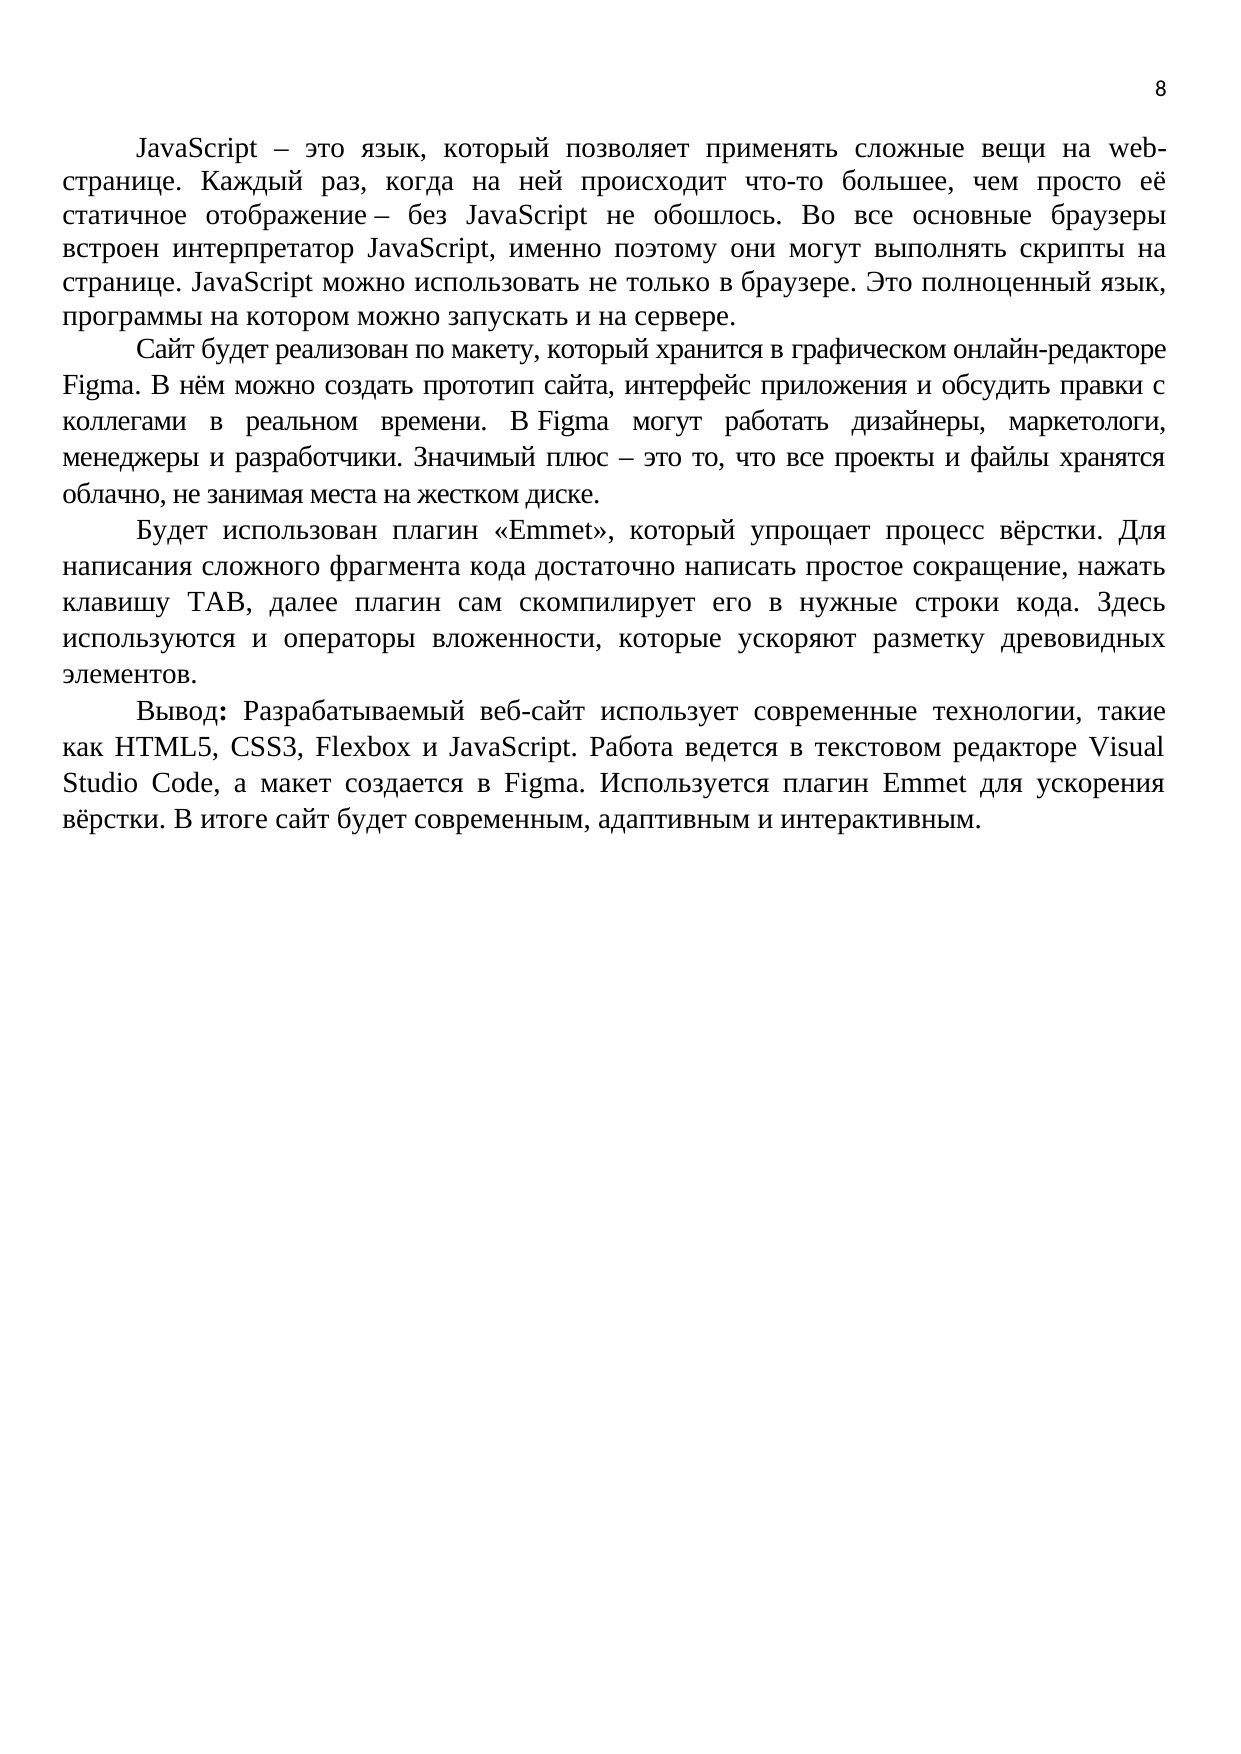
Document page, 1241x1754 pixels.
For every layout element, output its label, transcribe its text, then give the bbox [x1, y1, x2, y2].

text Вывод: Разрабатываемый веб-сайт использует современные технологии, такие как HTML5, CSS3, Flexbox и JavaScript. Работа ведется в текстовом редакторе Visual Studio Code, а макет создается в Figma. Используется плагин Emmet для ускорения вёрстки. В итоге сайт будет современным, адаптивным и интерактивным. [62, 693, 1167, 834]
text Сайт будет реализован по макету, который хранится в графическом онлайн-редакторе Figma. В нём можно создать прототип сайта, интерфейс приложения и обсудить правки с коллегами в реальном времени. В Figma могут работать дизайнеры, маркетологи, менеджеры и разработчики. Значимый плюс – это то, что все проекты и файлы хранятся облачно, не занимая места на жестком диске. [62, 331, 1167, 509]
text Будет использован плагин «Emmet», который упрощает процесс вёрстки. Для написания сложного фрагмента кода достаточно написать простое сокращение, нажать клавишу TAB, далее плагин сам скомпилирует его в нужные строки кода. Здесь используются и операторы вложенности, которые ускоряют разметку древовидных элементов. [62, 512, 1167, 690]
text JavaScript – это язык, который позволяет применять сложные вещи на web-странице. Каждый раз, когда на ней происходит что-то большее, чем просто её статичное отображение – без JavaScript не обошлось. Во все основные браузеры встроен интерпретатор JavaScript, именно поэтому они могут выполнять скрипты на странице. JavaScript можно использовать не только в браузере. Это полноценный язык, программы на котором можно запускать и на сервере. [62, 130, 1167, 331]
